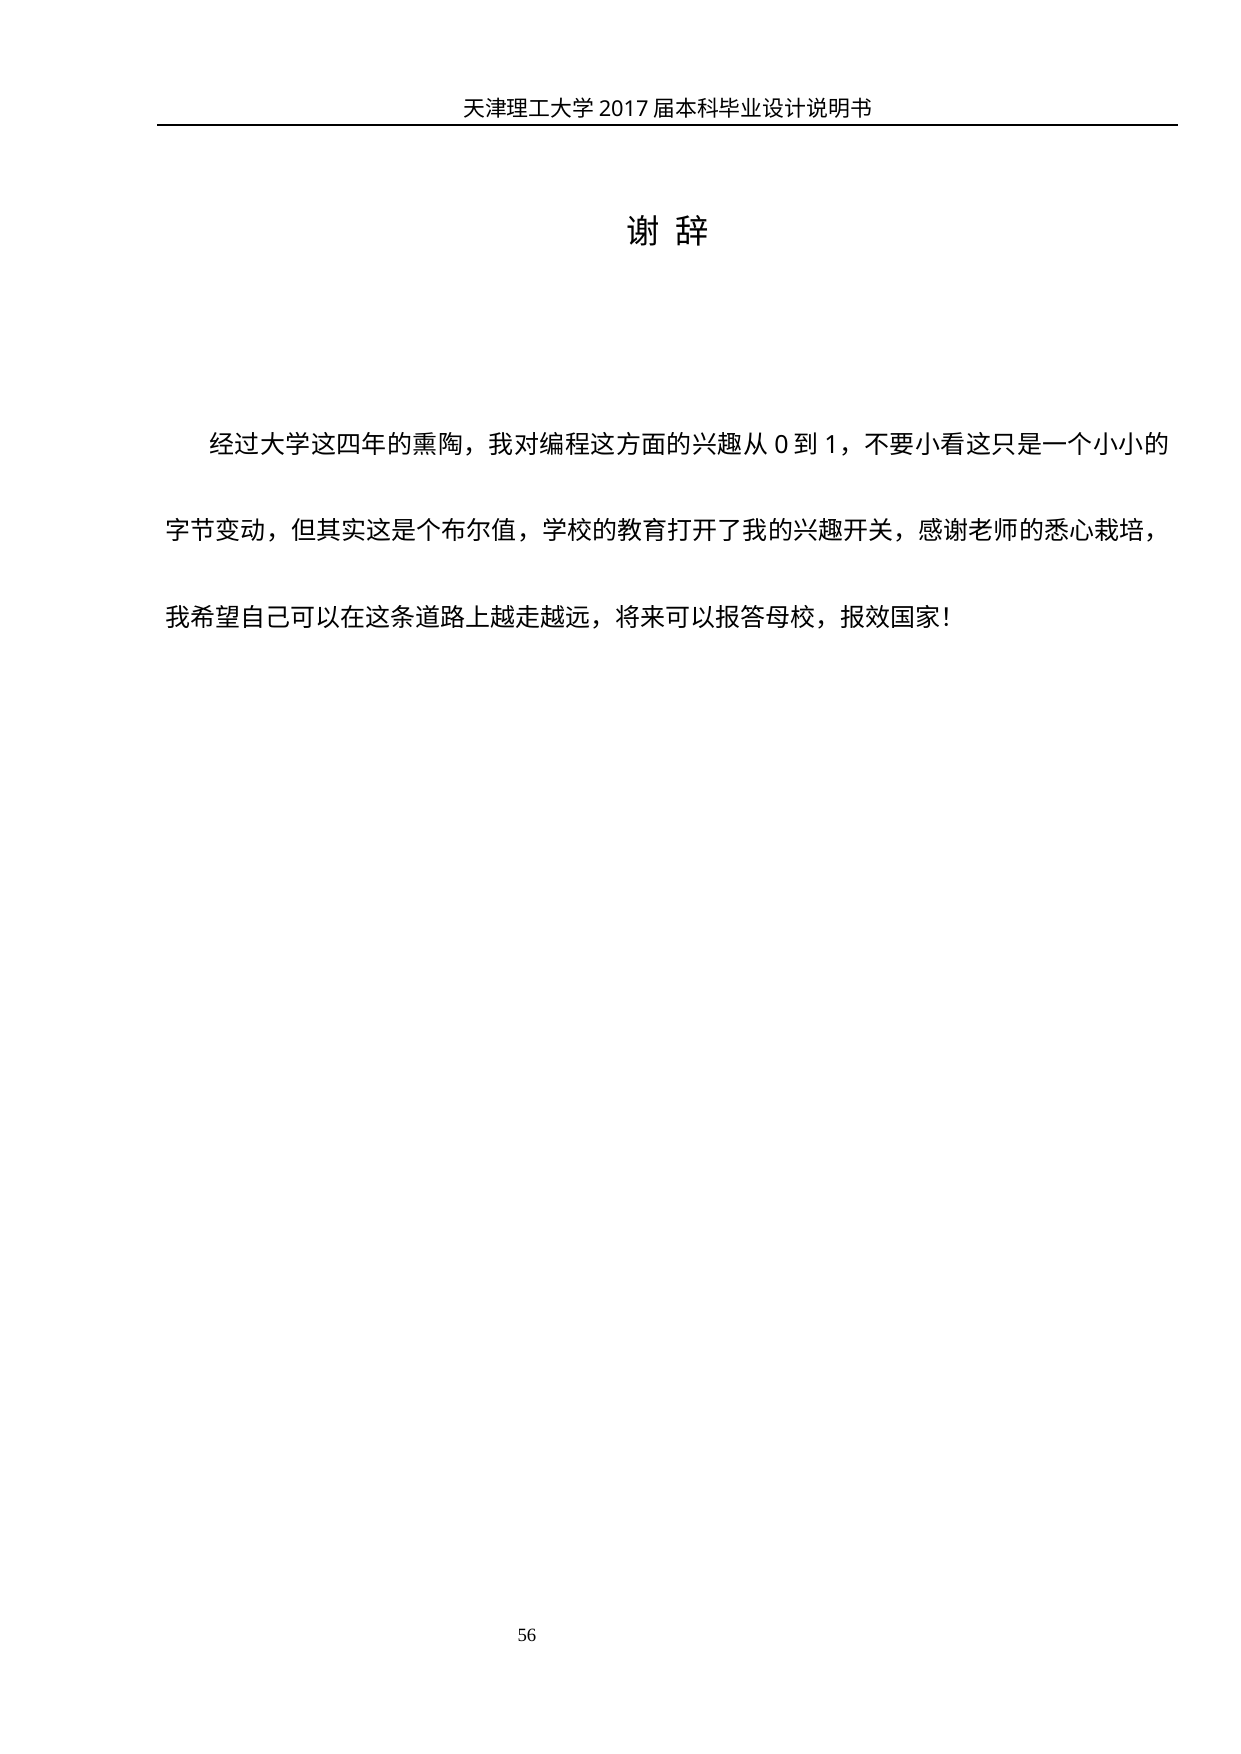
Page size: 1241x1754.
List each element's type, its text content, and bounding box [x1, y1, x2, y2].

list 经过大学这四年的熏陶，我对编程这方面的兴趣从0到1，不要小看这只是一个小小的字节变动，但其实这是个布尔值，学校的教育打开了我的兴趣开关，感谢老师的悉心栽培，我希望自己可以在这条道路上越走越远，将来可以报答母校，报效国家！ [165, 408, 1169, 650]
subtitle 谢 辞 [165, 195, 1169, 264]
